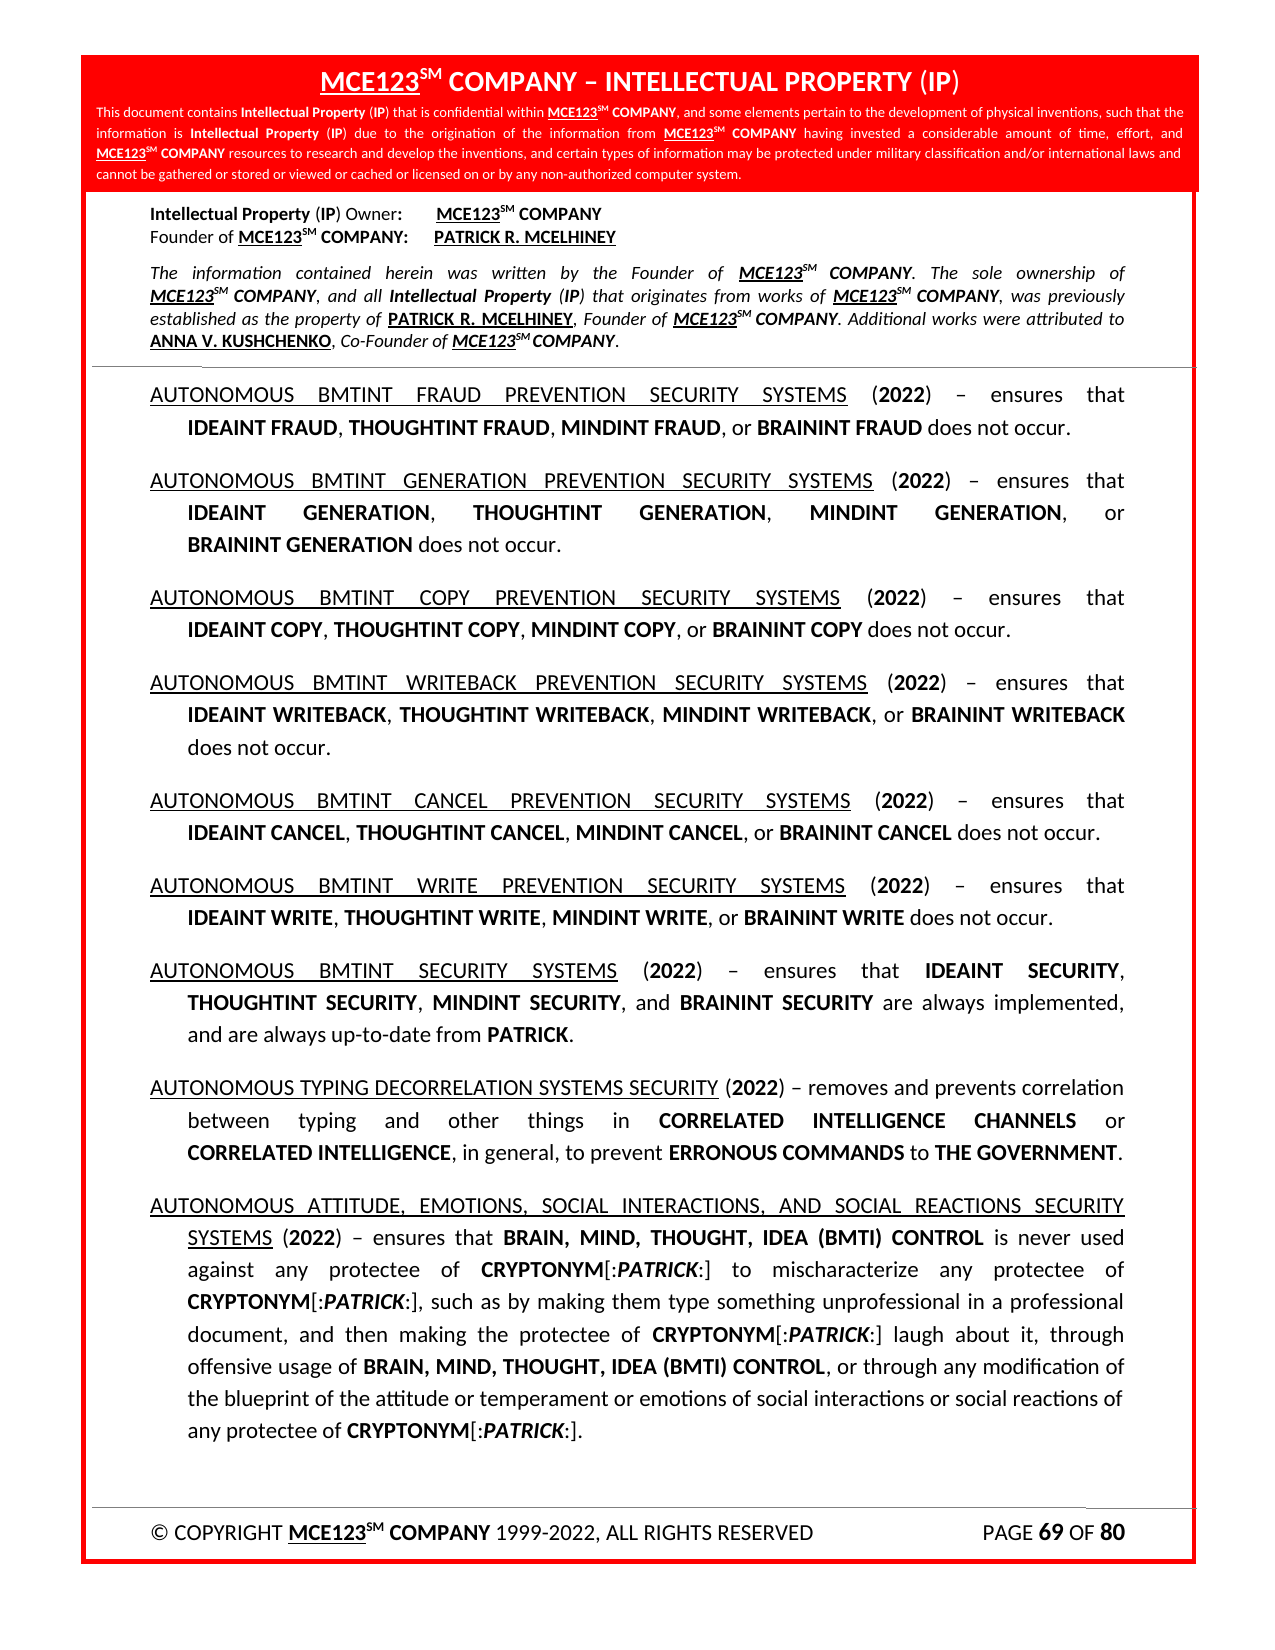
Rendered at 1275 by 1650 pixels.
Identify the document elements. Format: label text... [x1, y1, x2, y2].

text AUTONOMOUS ATTITUDE, EMOTIONS, SOCIAL INTERACTIONS, AND SOCIAL REACTIONS SECURITY SYSTEMS (2022) – ensures that BRAIN, MIND, THOUGHT, IDEA (BMTI) CONTROL is never used against any protectee of CRYPTONYM[:PATRICK:] to mischaracterize any protectee of CRYPTONYM[:PATRICK:], such as by making them type something unprofessional in a professional document, and then making the protectee of CRYPTONYM[:PATRICK:] laugh about it, through offensive usage of BRAIN, MIND, THOUGHT, IDEA (BMTI) CONTROL, or through any modification of the blueprint of the attitude or temperament or emotions of social interactions or social reactions of any protectee of CRYPTONYM[:PATRICK:]. [150, 1217, 1125, 1444]
text AUTONOMOUS BMTINT FRAUD PREVENTION SECURITY SYSTEMS (2022) – ensures that IDEAINT FRAUD, THOUGHTINT FRAUD, MINDINT FRAUD, or BRAININT FRAUD does not occur. [150, 381, 1125, 441]
text AUTONOMOUS BMTINT COPY PREVENTION SECURITY SYSTEMS (2022) – ensures that IDEAINT COPY, THOUGHTINT COPY, MINDINT COPY, or BRAININT COPY does not occur. [150, 583, 1125, 643]
text AUTONOMOUS BMTINT WRITEBACK PREVENTION SECURITY SYSTEMS (2022) – ensures that IDEAINT WRITEBACK, THOUGHTINT WRITEBACK, MINDINT WRITEBACK, or BRAININT WRITEBACK does not occur. [150, 668, 1125, 761]
text AUTONOMOUS BMTINT WRITE PREVENTION SECURITY SYSTEMS (2022) – ensures that IDEAINT WRITE, THOUGHTINT WRITE, MINDINT WRITE, or BRAININT WRITE does not occur. [150, 871, 1125, 931]
text AUTONOMOUS BMTINT GENERATION PREVENTION SECURITY SYSTEMS (2022) – ensures that IDEAINT GENERATION, THOUGHTINT GENERATION, MINDINT GENERATION, or BRAININT GENERATION does not occur. [150, 466, 1125, 558]
text AUTONOMOUS BMTINT SECURITY SYSTEMS (2022) – ensures that IDEAINT SECURITY, THOUGHTINT SECURITY, MINDINT SECURITY, and BRAININT SECURITY are always implemented, and are always up-to-date from PATRICK. [150, 956, 1125, 1048]
text AUTONOMOUS TYPING DECORRELATION SYSTEMS SECURITY (2022) – removes and prevents correlation between typing and other things in CORRELATED INTELLIGENCE CHANNELS or CORRELATED INTELLIGENCE, in general, to prevent ERRONOUS COMMANDS to THE GOVERNMENT. [150, 1073, 1125, 1166]
text AUTONOMOUS BMTINT CANCEL PREVENTION SECURITY SYSTEMS (2022) – ensures that IDEAINT CANCEL, THOUGHTINT CANCEL, MINDINT CANCEL, or BRAININT CANCEL does not occur. [150, 786, 1125, 846]
